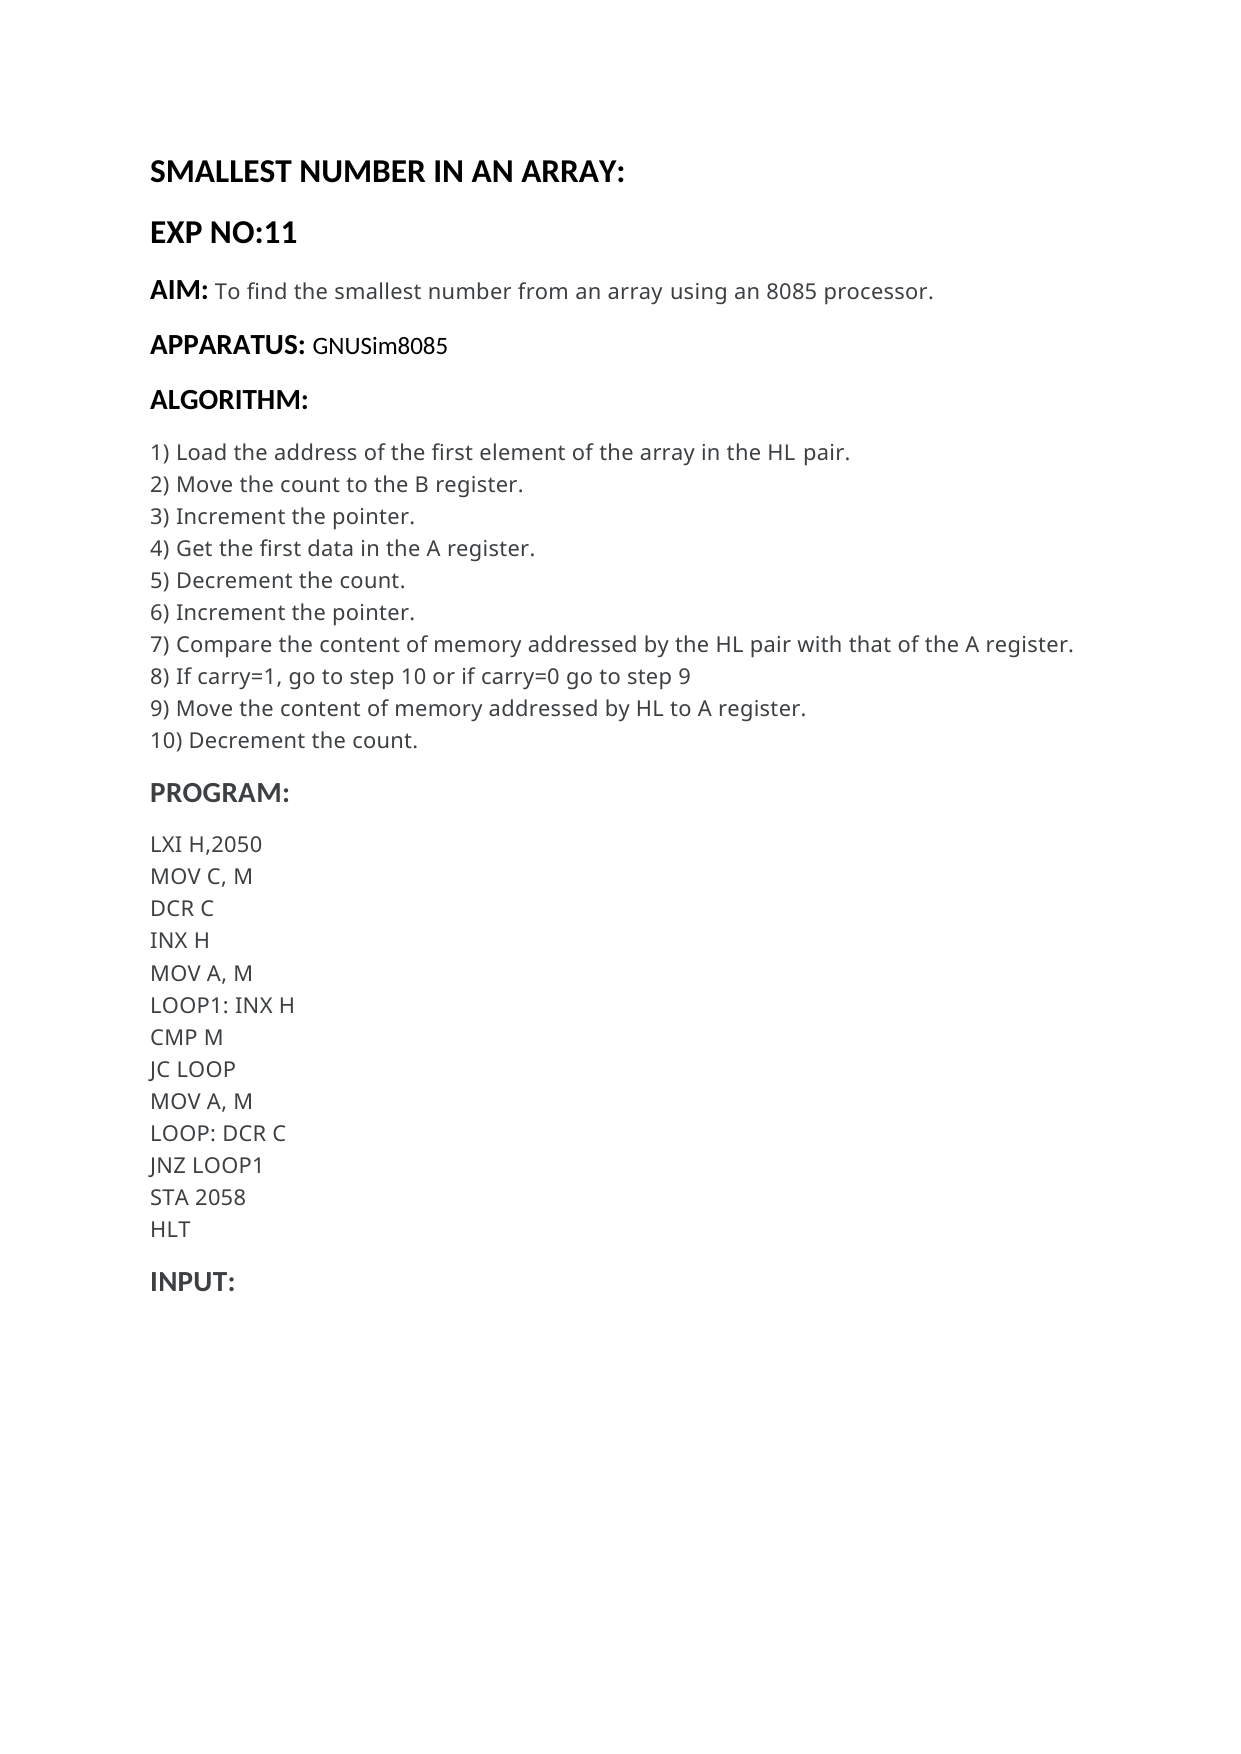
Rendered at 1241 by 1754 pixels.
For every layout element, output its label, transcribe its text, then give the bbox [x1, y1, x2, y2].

text AIM: To find the smallest number from an array using an 8085 processor. [150, 271, 1090, 307]
text 1) Load the address of the first element of the array in the HL pair. 2) Move the count to the B register. 3) Increment the pointer. 4) Get the first data in the A register. 5) Decrement the count. 6) Increment the pointer. 7) Compare the content of memory addressed by the HL pair with that of the A register. 8) If carry=1, go to step 10 or if carry=0 go to step 9 9) Move the content of memory addressed by HL to A register. 10) Decrement the count. [150, 437, 1090, 755]
text APPARATUS: GNUSim8085 [150, 326, 1090, 362]
text SMALLEST NUMBER IN AN ARRAY: [150, 150, 1090, 191]
text PROGRAM: [150, 774, 1090, 810]
text LXI H,2050 MOV C, M DCR C INX H MOV A, M LOOP1: INX H CMP M JC LOOP MOV A, M LOOP: DCR C JNZ LOOP1 STA 2058 HLT [150, 829, 1090, 1244]
text ALGORITHM: [150, 381, 1090, 417]
text EXP NO:11 [150, 211, 1090, 251]
text INPUT: [150, 1263, 1090, 1298]
